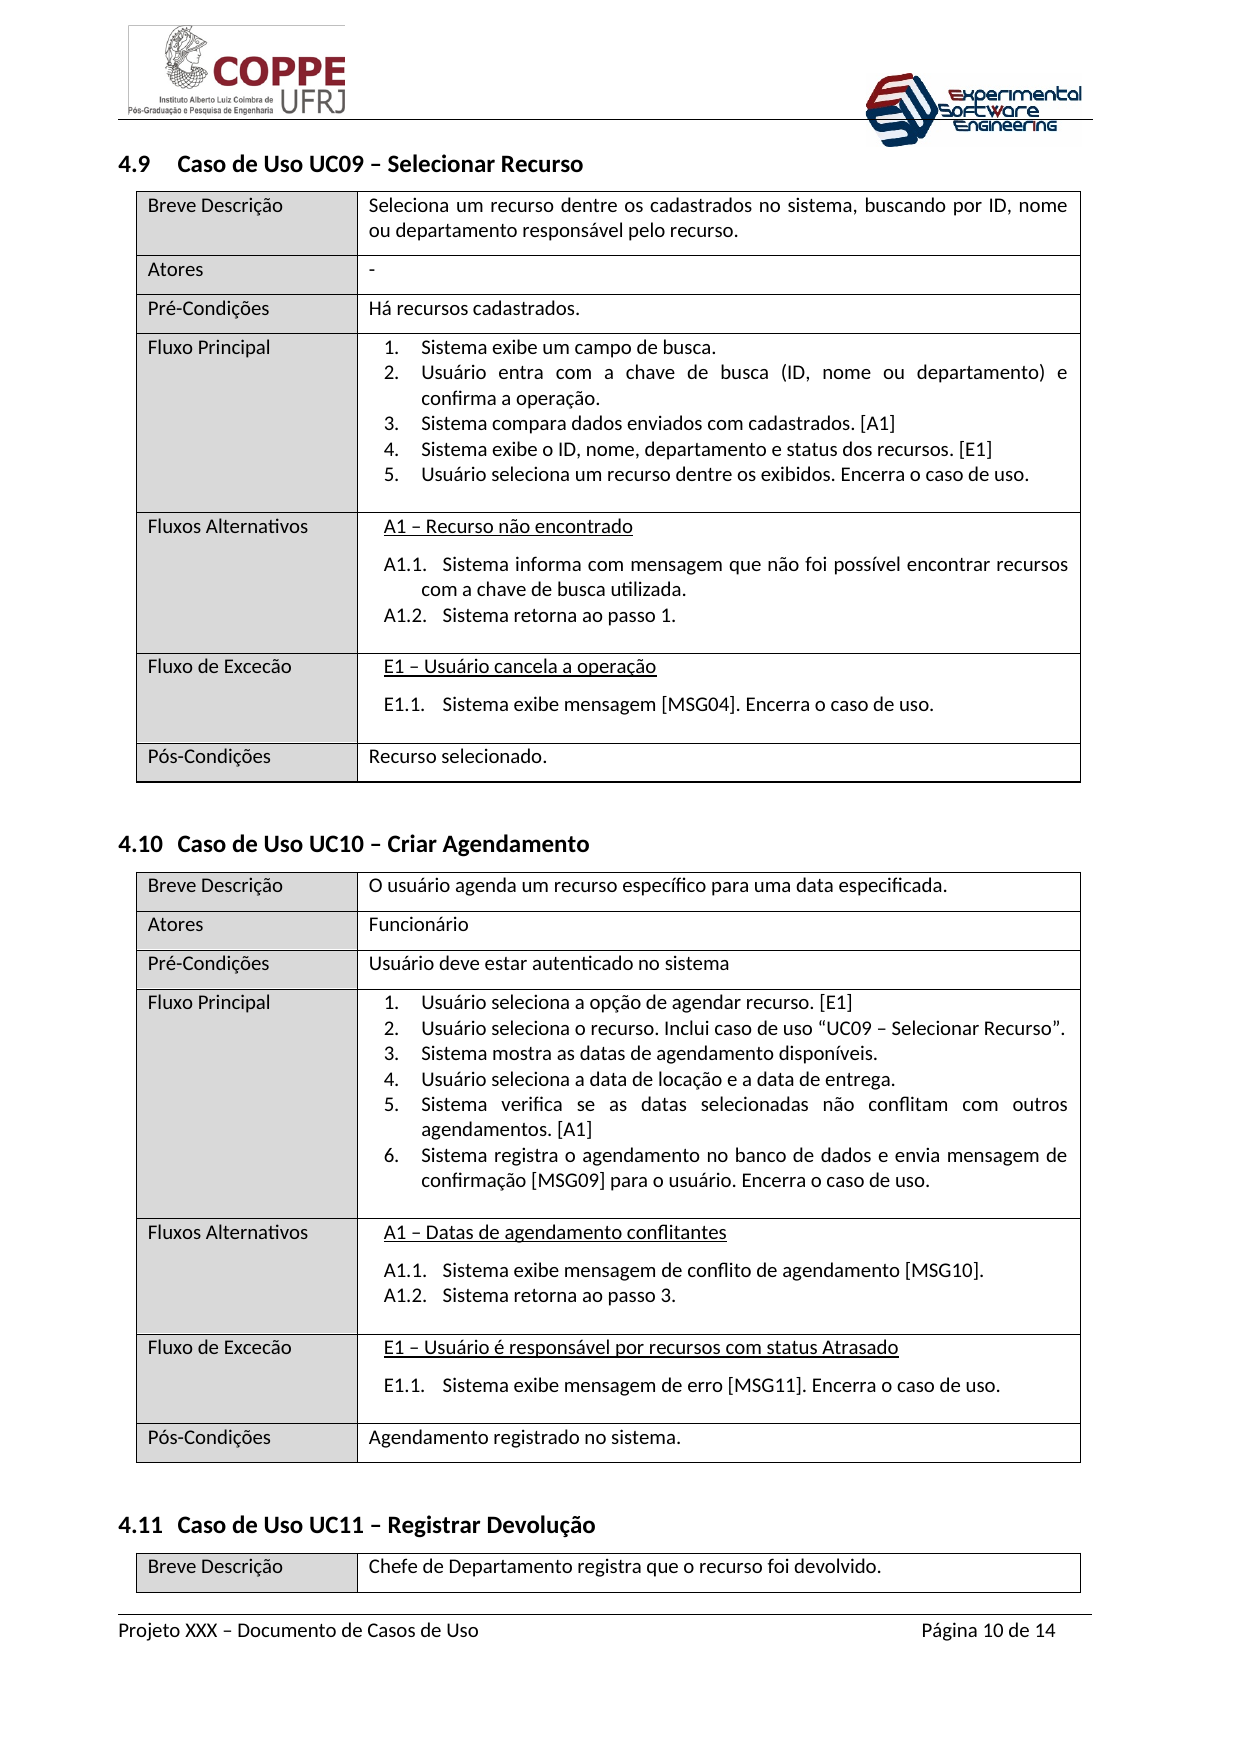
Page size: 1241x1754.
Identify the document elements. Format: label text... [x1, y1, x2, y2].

picture [865, 73, 1082, 119]
table_header Breve Descrição [137, 1554, 357, 1592]
table_cell Fluxo de Excecão [137, 654, 357, 742]
table_cell Fluxo Principal [137, 990, 357, 1218]
table_cell Fluxo de Excecão [137, 1335, 357, 1423]
table_cell Funcionário [358, 912, 1080, 949]
table_cell A1 – Recurso não encontrado Sistema informa com mensagem que não foi possível encontrar recursos com a chave de busca utilizada. Sistema retorna ao passo 1. [358, 513, 1080, 653]
table_cell Sistema exibe um campo de busca. Usuário entra com a chave de busca (ID, nome ou departamento) e confirma a operação. Sistema compara dados enviados com cadastrados. [A1] Sistema exibe o ID, nome, departamento e status dos recursos. [E1] Usuário seleciona um recurso dentre os exibidos. Encerra o caso de uso. [358, 334, 1080, 512]
table_cell Fluxos Alternativos [137, 513, 357, 653]
table_cell E1 – Usuário é responsável por recursos com status Atrasado Sistema exibe mensagem de erro [MSG11]. Encerra o caso de uso. [358, 1335, 1080, 1423]
subtitle Caso de Uso UC09 – Selecionar Recurso [118, 148, 1092, 178]
subtitle Caso de Uso UC10 – Criar Agendamento [118, 829, 1092, 859]
picture [127, 24, 345, 116]
table_header Breve Descrição [137, 192, 357, 255]
table_cell Usuário seleciona a opção de agendar recurso. [E1] Usuário seleciona o recurso. Inclui caso de uso “UC09 – Selecionar Recurso”. Sistema mostra as datas de agendamento disponíveis. Usuário seleciona a data de locação e a data de entrega. Sistema verifica se as datas selecionadas não conflitam com outros agendamentos. [A1] Sistema registra o agendamento no banco de dados e envia mensagem de confirmação [MSG09] para o usuário. Encerra o caso de uso. [358, 990, 1080, 1218]
picture [865, 120, 1082, 147]
table_cell Usuário deve estar autenticado no sistema [358, 951, 1080, 988]
table_header O usuário agenda um recurso específico para uma data especificada. [358, 873, 1080, 911]
table_cell Pós-Condições [137, 1424, 357, 1462]
table_cell Há recursos cadastrados. [358, 295, 1080, 333]
table_header Breve Descrição [137, 873, 357, 911]
table_header Seleciona um recurso dentre os cadastrados no sistema, buscando por ID, nome ou departamento responsável pelo recurso. [358, 192, 1080, 255]
table_cell Fluxos Alternativos [137, 1219, 357, 1333]
table_cell Atores [137, 256, 357, 294]
table_cell E1 – Usuário cancela a operação Sistema exibe mensagem [MSG04]. Encerra o caso de uso. [358, 654, 1080, 742]
table_cell A1 – Datas de agendamento conflitantes Sistema exibe mensagem de conflito de agendamento [MSG10]. Sistema retorna ao passo 3. [358, 1219, 1080, 1333]
table_cell Pós-Condições [137, 744, 357, 781]
table_header Chefe de Departamento registra que o recurso foi devolvido. [358, 1554, 1080, 1592]
table_cell Pré-Condições [137, 951, 357, 988]
table_cell - [358, 256, 1080, 294]
table_cell Agendamento registrado no sistema. [358, 1424, 1080, 1462]
table_cell Fluxo Principal [137, 334, 357, 512]
table_cell Recurso selecionado. [358, 744, 1080, 781]
subtitle Caso de Uso UC11 – Registrar Devolução [118, 1509, 1092, 1540]
table_cell Atores [137, 912, 357, 949]
table_cell Pré-Condições [137, 295, 357, 333]
